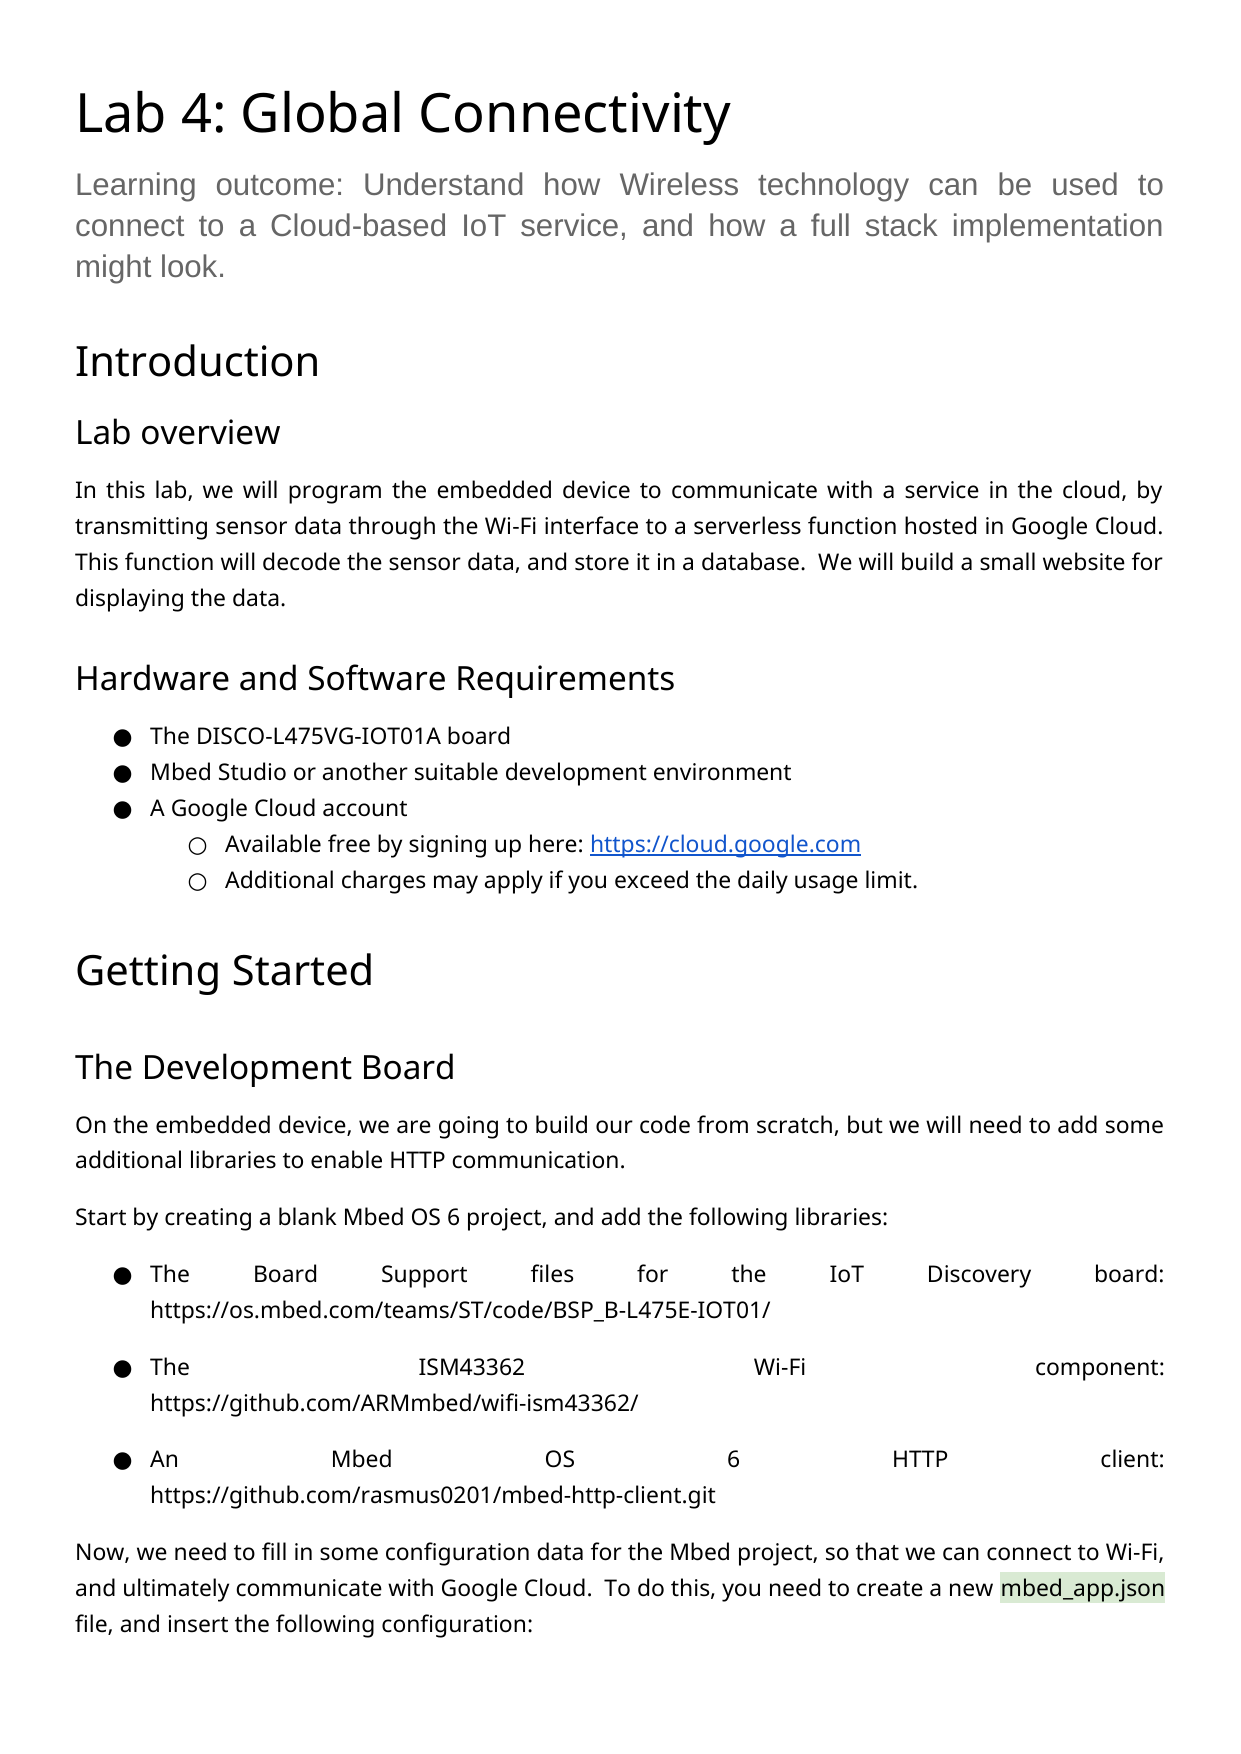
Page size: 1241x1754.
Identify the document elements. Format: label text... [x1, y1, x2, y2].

subtitle Introduction [75, 331, 1165, 388]
text Now, we need to fill in some configuration data for the Mbed project, so that we can connect to Wi-Fi, and ultimately communicate with Google Cloud. To do this, you need to create a new mbed_app.json file, and insert the following configuration: [75, 1536, 1165, 1639]
list Mbed Studio or another suitable development environment [112, 756, 1165, 787]
subtitle Learning outcome: Understand how Wireless technology can be used to connect to a Cloud-based IoT service, and how a full stack implementation might look. [75, 166, 1165, 284]
list An Mbed OS 6 HTTP client: https://github.com/rasmus0201/mbed-http-client.git [112, 1443, 1165, 1511]
list The Board Support files for the IoT Discovery board: https://os.mbed.com/teams/ST/code/BSP_B-L475E-IOT01/ [112, 1258, 1165, 1325]
list The ISM43362 Wi-Fi component: https://github.com/ARMmbed/wifi-ism43362/ [112, 1351, 1165, 1418]
subtitle Lab overview [75, 409, 1165, 454]
subtitle Getting Started [75, 941, 1165, 998]
list Available free by signing up here: https://cloud.google.com [187, 828, 1165, 859]
subtitle The Development Board [75, 1044, 1165, 1089]
text On the embedded device, we are going to build our code from scratch, but we will need to add some additional libraries to enable HTTP communication. [75, 1108, 1165, 1176]
list The DISCO-L475VG-IOT01A board [112, 720, 1165, 751]
text In this lab, we will program the embedded device to communicate with a service in the cloud, by transmitting sensor data through the Wi-Fi interface to a serverless function hosted in Google Cloud. This function will decode the sensor data, and store it in a database. We will build a small website for displaying the data. [75, 474, 1165, 613]
subtitle Hardware and Software Requirements [75, 655, 1165, 701]
list Additional charges may apply if you exceed the daily usage limit. [187, 863, 1165, 895]
title Lab 4: Global Connectivity [75, 75, 1165, 149]
list A Google Cloud account [112, 792, 1165, 823]
text Start by creating a blank Mbed OS 6 project, and add the following libraries: [75, 1201, 1165, 1232]
